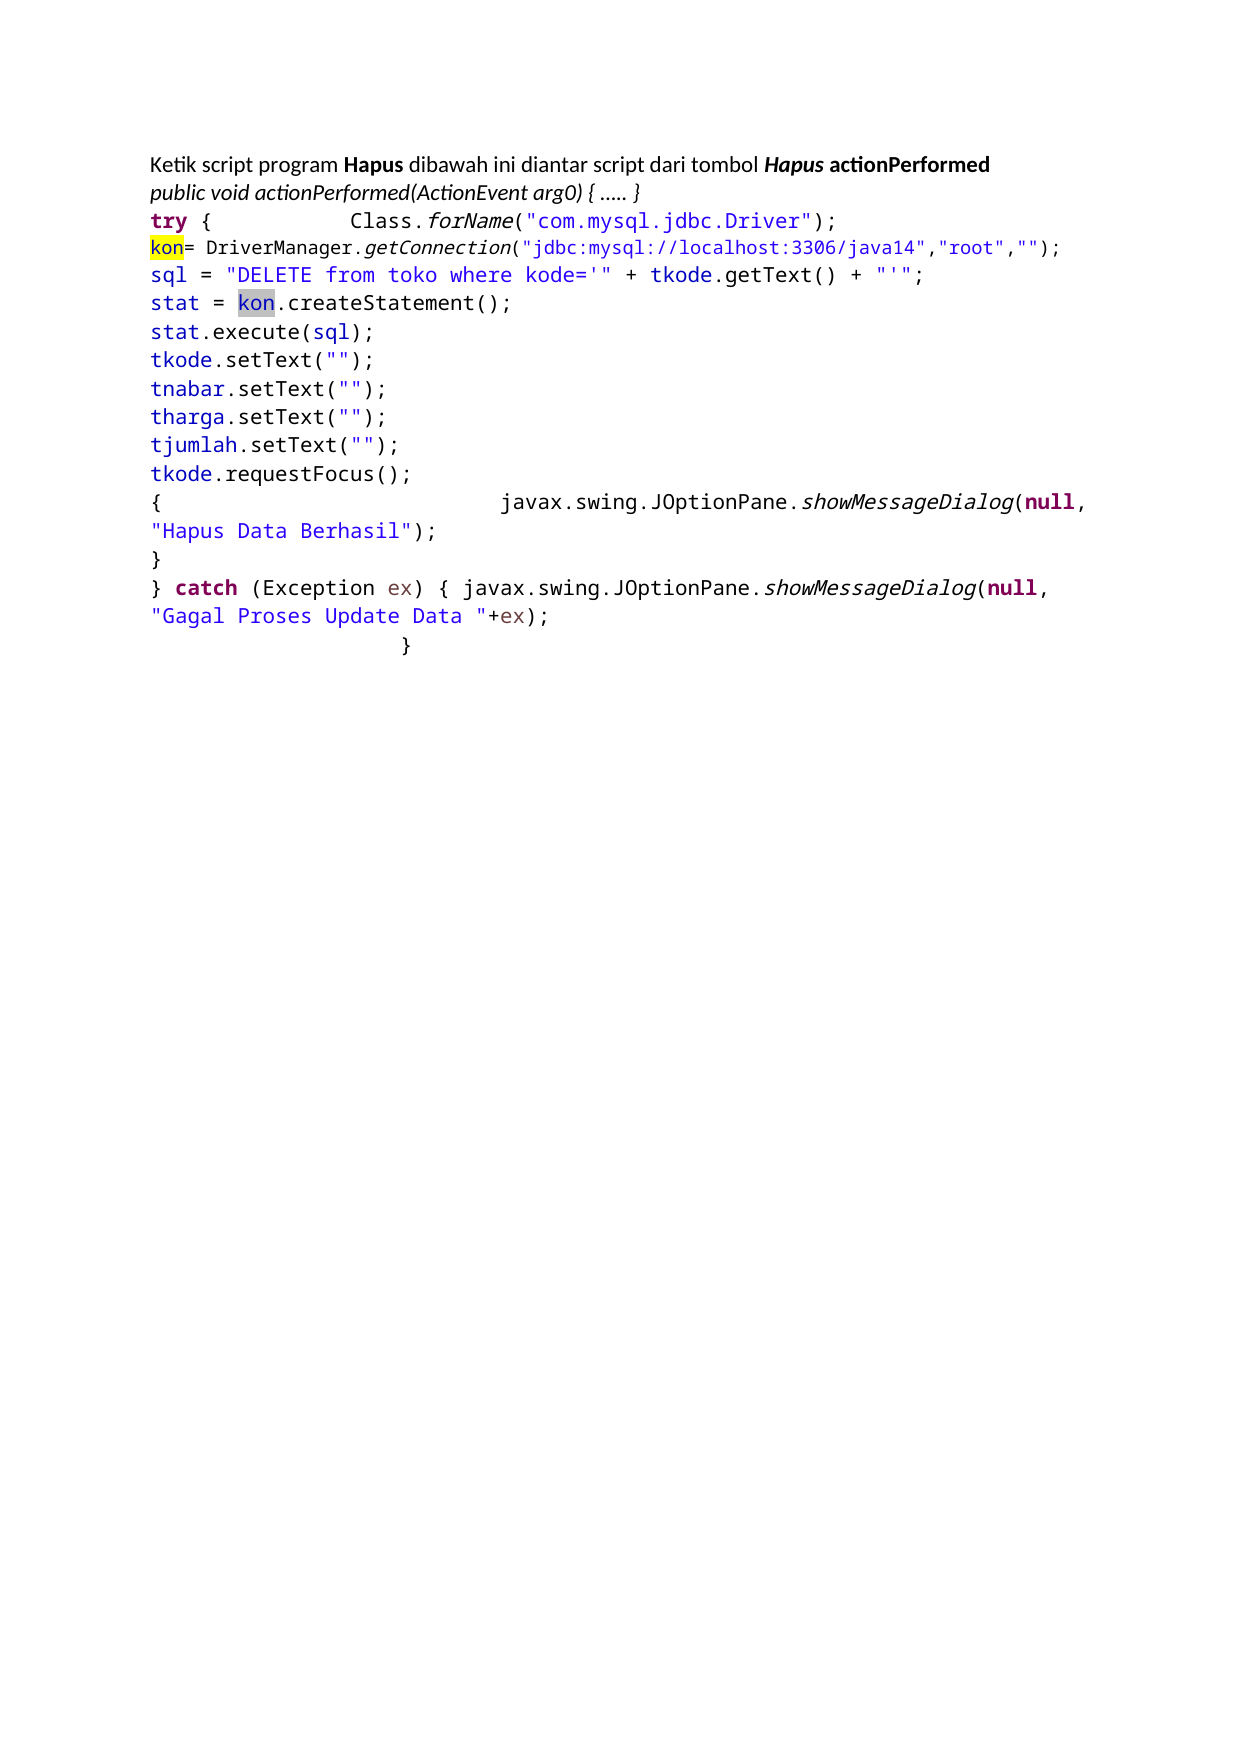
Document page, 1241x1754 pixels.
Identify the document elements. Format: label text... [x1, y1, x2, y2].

text { javax.swing.JOptionPane.showMessageDialog(null, "Hapus Data Berhasil"); [150, 487, 1090, 544]
text Ketik script program Hapus dibawah ini diantar script dari tombol Hapus actionPerformed [150, 150, 1090, 178]
text } catch (Exception ex) { javax.swing.JOptionPane.showMessageDialog(null, "Gagal Proses Update Data "+ex); [150, 573, 1090, 630]
text sql = "DELETE from toko where kode='" + tkode.getText() + "'"; [150, 260, 1090, 288]
text } [150, 544, 1090, 573]
text tharga.setText(""); [150, 402, 1090, 431]
text try { Class.forName("com.mysql.jdbc.Driver"); kon= DriverManager.getConnection("jdbc:mysql://localhost:3306/java14","root",""); [150, 206, 1090, 260]
text public void actionPerformed(ActionEvent arg0) { ….. } [150, 178, 1090, 206]
text tkode.setText(""); [150, 345, 1090, 374]
text stat = kon.createStatement(); [150, 288, 1090, 317]
text stat.execute(sql); [150, 317, 1090, 345]
text tnabar.setText(""); [150, 374, 1090, 402]
text } [150, 630, 1090, 658]
text tkode.requestFocus(); [150, 459, 1090, 487]
text tjumlah.setText(""); [150, 431, 1090, 459]
